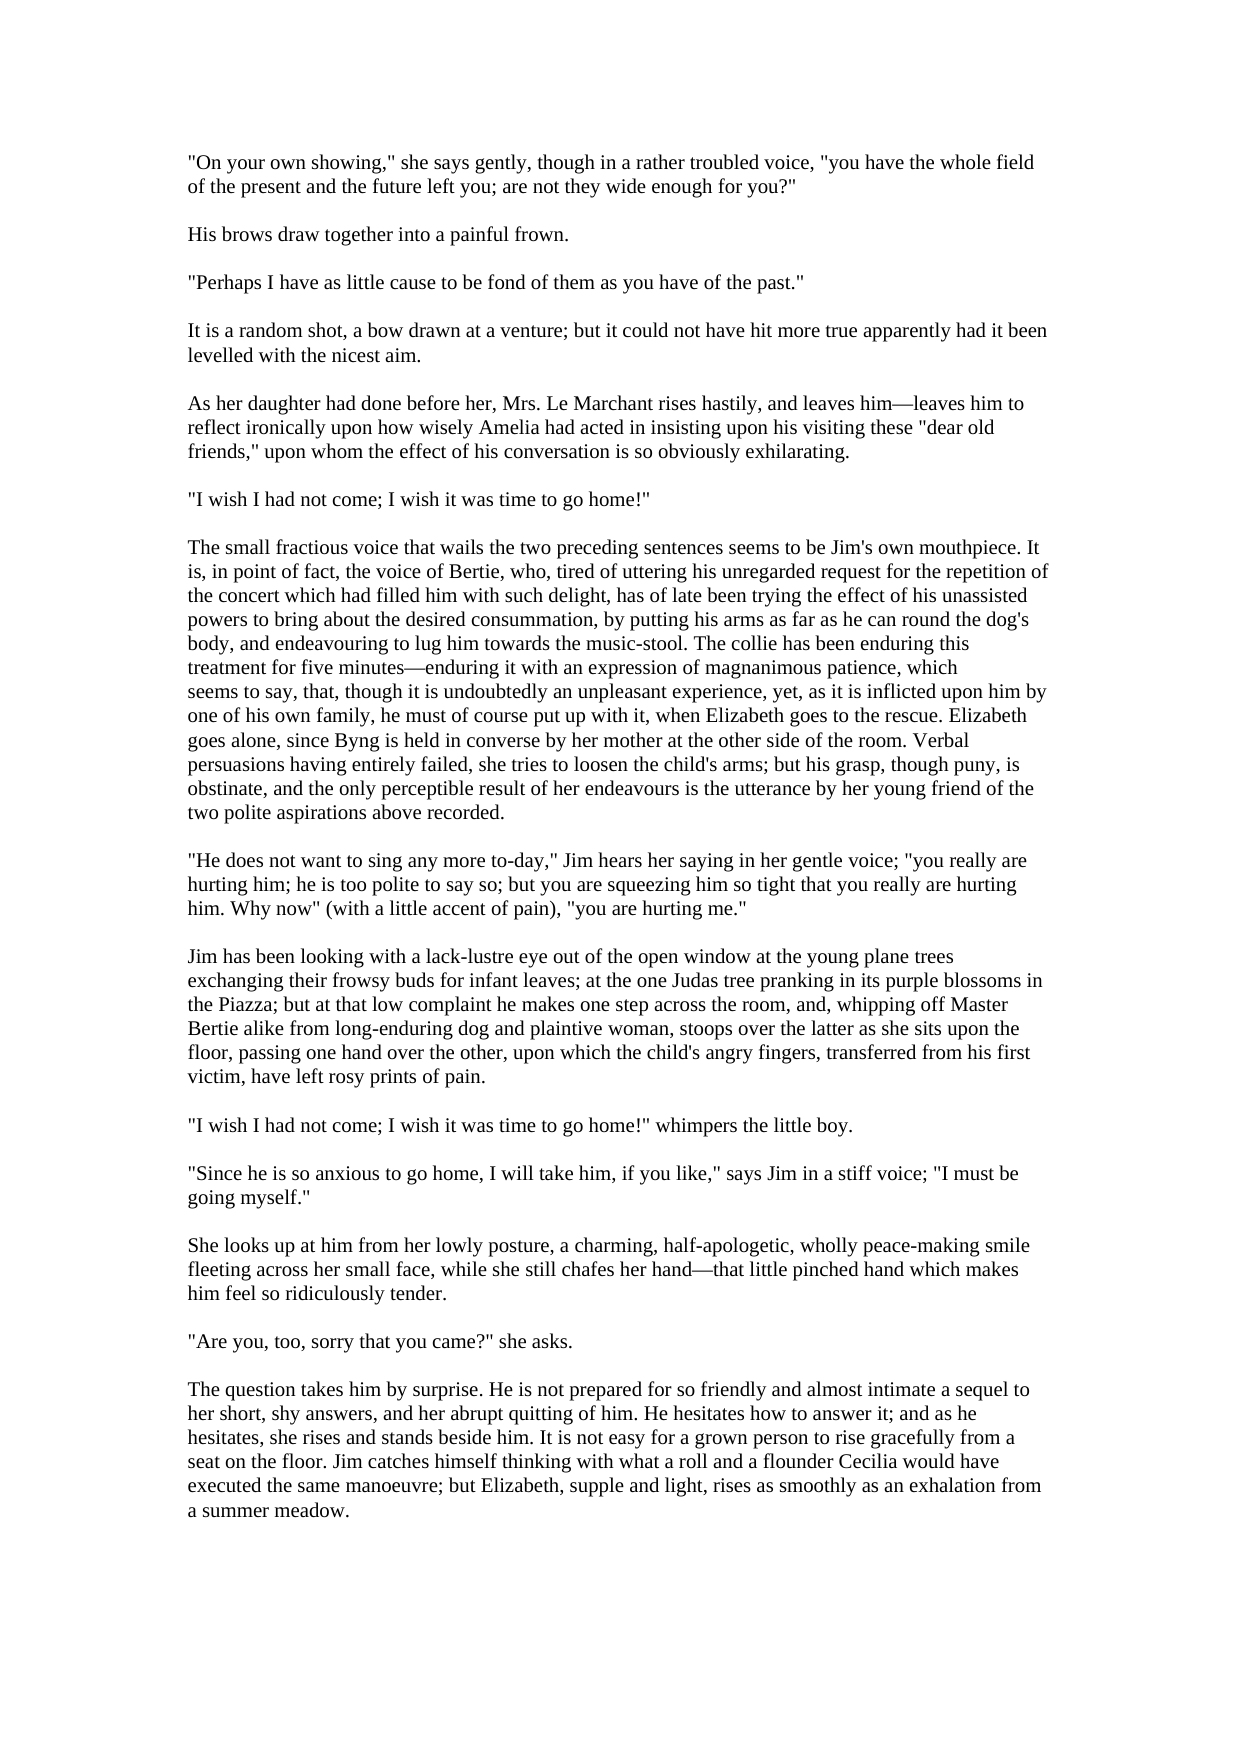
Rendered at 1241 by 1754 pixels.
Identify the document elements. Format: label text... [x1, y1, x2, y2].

text "On your own showing," she says gently, though in a rather troubled voice, "you have the whole field of the present and the future left you; are not they wide enough for you?" [187, 150, 1053, 198]
text It is a random shot, a bow drawn at a venture; but it could not have hit more true apparently had it been levelled with the nicest aim. [187, 318, 1053, 367]
text Jim has been looking with a lack-lustre eye out of the open window at the young plane trees exchanging their frowsy buds for infant leaves; at the one Judas tree pranking in its purple blossoms in the Piazza; but at that low complaint he makes one step across the room, and, whipping off Master Bertie alike from long-enduring dog and plaintive woman, stoops over the latter as she sits upon the floor, passing one hand over the other, upon which the child's angry fingers, transferred from his first victim, have left rosy prints of pain. [187, 944, 1053, 1088]
text As her daughter had done before her, Mrs. Le Marchant rises hastily, and leaves him—leaves him to reflect ironically upon how wisely Amelia had acted in insisting upon his visiting these "dear old friends," upon whom the effect of his conversation is so obviously exhilarating. [187, 391, 1053, 463]
text seems to say, that, though it is undoubtedly an unpleasant experience, yet, as it is inflicted upon him by one of his own family, he must of course put up with it, when Elizabeth goes to the rescue. Elizabeth goes alone, since Byng is held in converse by her mother at the other side of the room. Verbal persuasions having entirely failed, she tries to loosen the child's arms; but his grasp, though puny, is obstinate, and the only perceptible result of her endeavours is the utterance by her young friend of the two polite aspirations above recorded. [187, 679, 1053, 824]
text "Perhaps I have as little cause to be fond of them as you have of the past." [187, 270, 1053, 294]
text "Since he is so anxious to go home, I will take him, if you like," says Jim in a stiff voice; "I must be going myself." [187, 1161, 1053, 1209]
text "I wish I had not come; I wish it was time to go home!" whimpers the little boy. [187, 1112, 1053, 1137]
text His brows draw together into a painful frown. [187, 222, 1053, 246]
text "I wish I had not come; I wish it was time to go home!" [187, 487, 1053, 511]
text "He does not want to sing any more to-day," Jim hears her saying in her gentle voice; "you really are hurting him; he is too polite to say so; but you are squeezing him so tight that you really are hurting him. Why now" (with a little accent of pain), "you are hurting me." [187, 848, 1053, 920]
text The small fractious voice that wails the two preceding sentences seems to be Jim's own mouthpiece. It is, in point of fact, the voice of Bertie, who, tired of uttering his unregarded request for the repetition of the concert which had filled him with such delight, has of late been trying the effect of his unassisted powers to bring about the desired consummation, by putting his arms as far as he can round the dog's body, and endeavouring to lug him towards the music-stool. The collie has been enduring this treatment for five minutes—enduring it with an expression of magnanimous patience, which [187, 535, 1053, 679]
text "Are you, too, sorry that you came?" she asks. [187, 1329, 1053, 1353]
text She looks up at him from her lowly posture, a charming, half-apologetic, wholly peace-making smile fleeting across her small face, while she still chafes her hand—that little pinched hand which makes him feel so ridiculously tender. [187, 1233, 1053, 1305]
text The question takes him by surprise. He is not prepared for so friendly and almost intimate a sequel to her short, shy answers, and her abrupt quitting of him. He hesitates how to answer it; and as he hesitates, she rises and stands beside him. It is not easy for a grown person to rise gracefully from a seat on the floor. Jim catches himself thinking with what a roll and a flounder Cecilia would have executed the same manoeuvre; but Elizabeth, supple and light, rises as smoothly as an exhalation from a summer meadow. [187, 1377, 1053, 1522]
